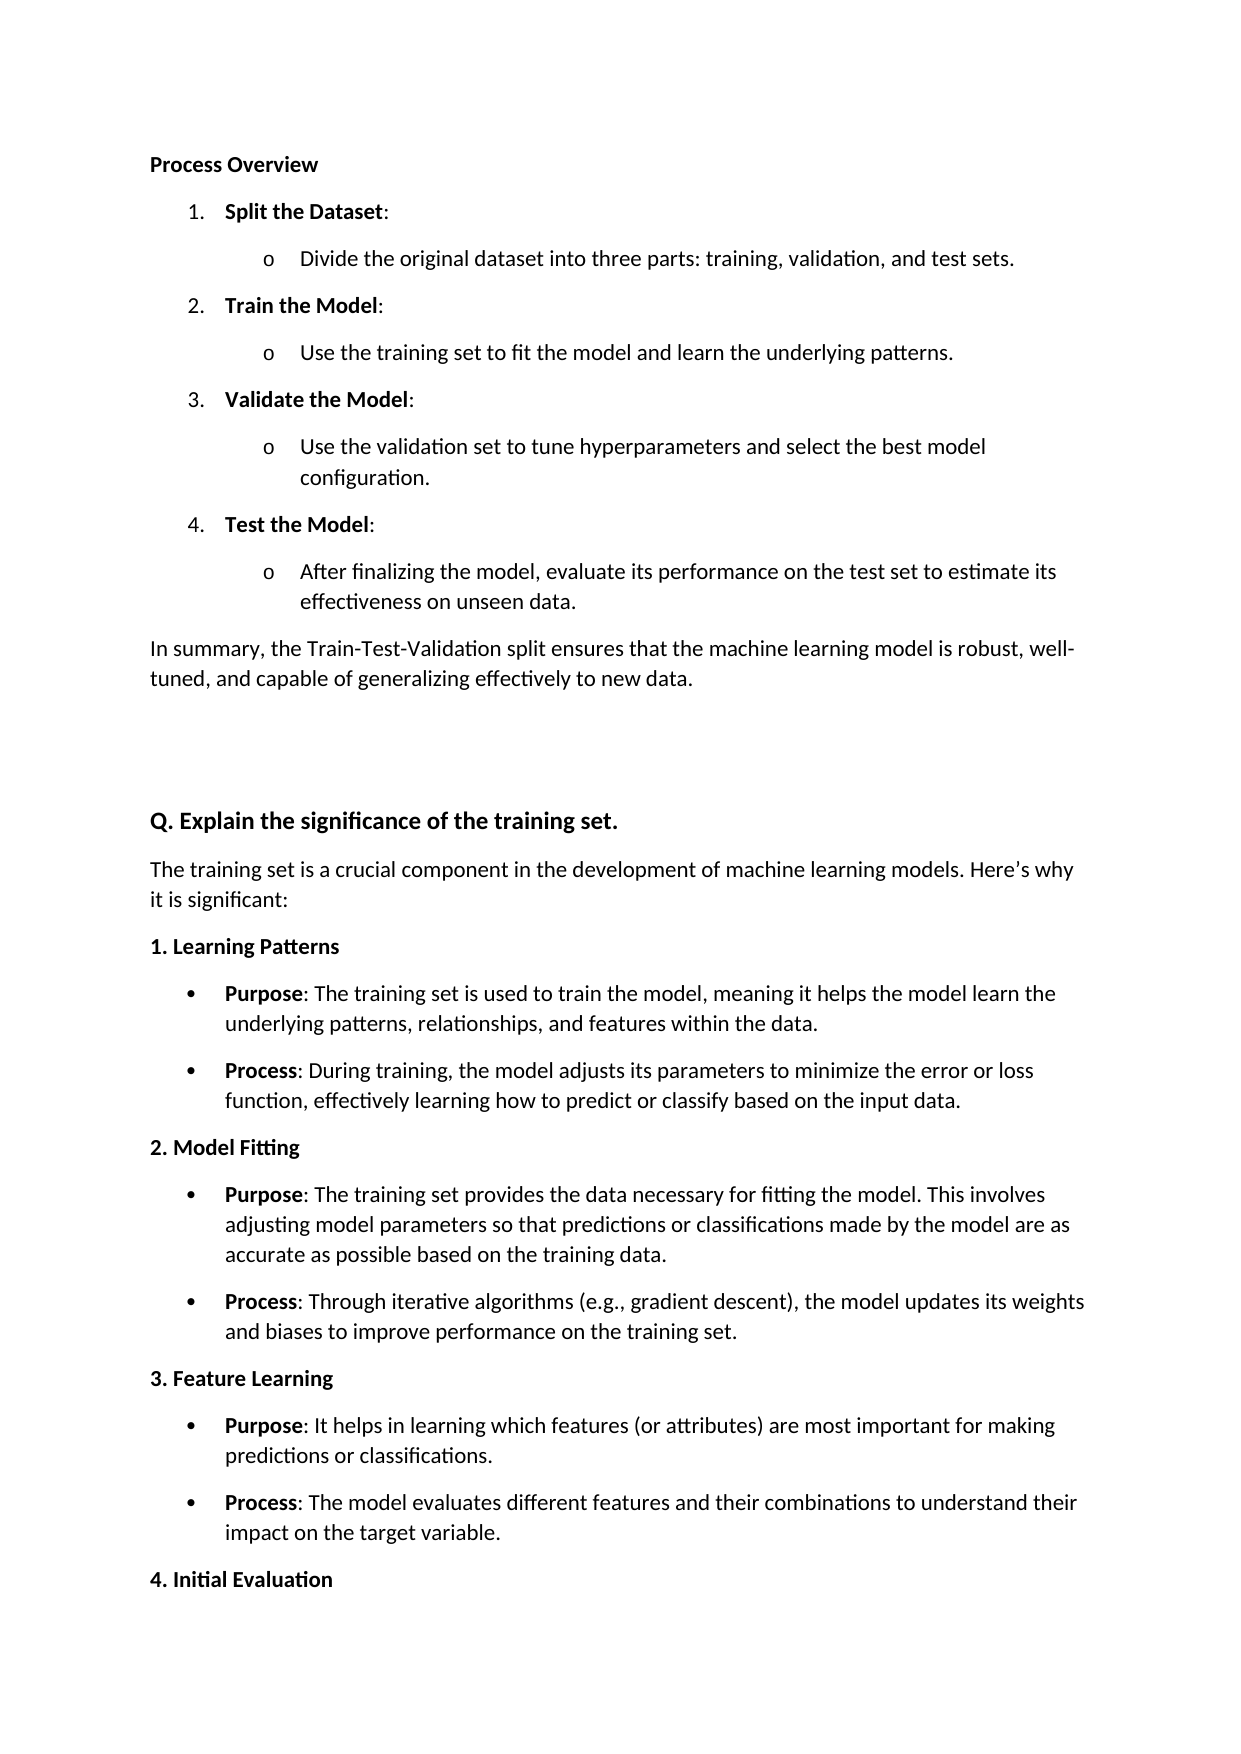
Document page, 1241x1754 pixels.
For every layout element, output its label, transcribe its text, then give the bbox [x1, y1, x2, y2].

list Use the validation set to tune hyperparameters and select the best model configuration. [262, 432, 1090, 491]
text The training set is a crucial component in the development of machine learning models. Here’s why it is significant: [150, 855, 1090, 913]
text In summary, the Train-Test-Validation split ensures that the machine learning model is robust, well-tuned, and capable of generalizing effectively to new data. [150, 634, 1090, 693]
list Test the Model: [187, 510, 1090, 538]
text Process Overview [150, 150, 1090, 178]
list Purpose: The training set provides the data necessary for fitting the model. This involves adjusting model parameters so that predictions or classifications made by the model are as accurate as possible based on the training data. [187, 1180, 1090, 1268]
list Purpose: It helps in learning which features (or attributes) are most important for making predictions or classifications. [187, 1411, 1090, 1469]
list Use the training set to fit the model and learn the underlying patterns. [262, 338, 1090, 367]
list Process: The model evaluates different features and their combinations to understand their impact on the target variable. [187, 1488, 1090, 1546]
text Q. Explain the significance of the training set. [150, 805, 1090, 836]
text 4. Initial Evaluation [150, 1565, 1090, 1593]
text 3. Feature Learning [150, 1364, 1090, 1392]
list Split the Dataset: [187, 197, 1090, 225]
list Process: Through iterative algorithms (e.g., gradient descent), the model updates its weights and biases to improve performance on the training set. [187, 1287, 1090, 1345]
list Process: During training, the model adjusts its parameters to minimize the error or loss function, effectively learning how to predict or classify based on the input data. [187, 1056, 1090, 1114]
text 1. Learning Patterns [150, 932, 1090, 960]
list Validate the Model: [187, 385, 1090, 413]
list Train the Model: [187, 291, 1090, 319]
list Divide the original dataset into three parts: training, validation, and test sets. [262, 244, 1090, 272]
list Purpose: The training set is used to train the model, meaning it helps the model learn the underlying patterns, relationships, and features within the data. [187, 979, 1090, 1037]
text 2. Model Fitting [150, 1133, 1090, 1161]
list After finalizing the model, evaluate its performance on the test set to estimate its effectiveness on unseen data. [262, 557, 1090, 616]
